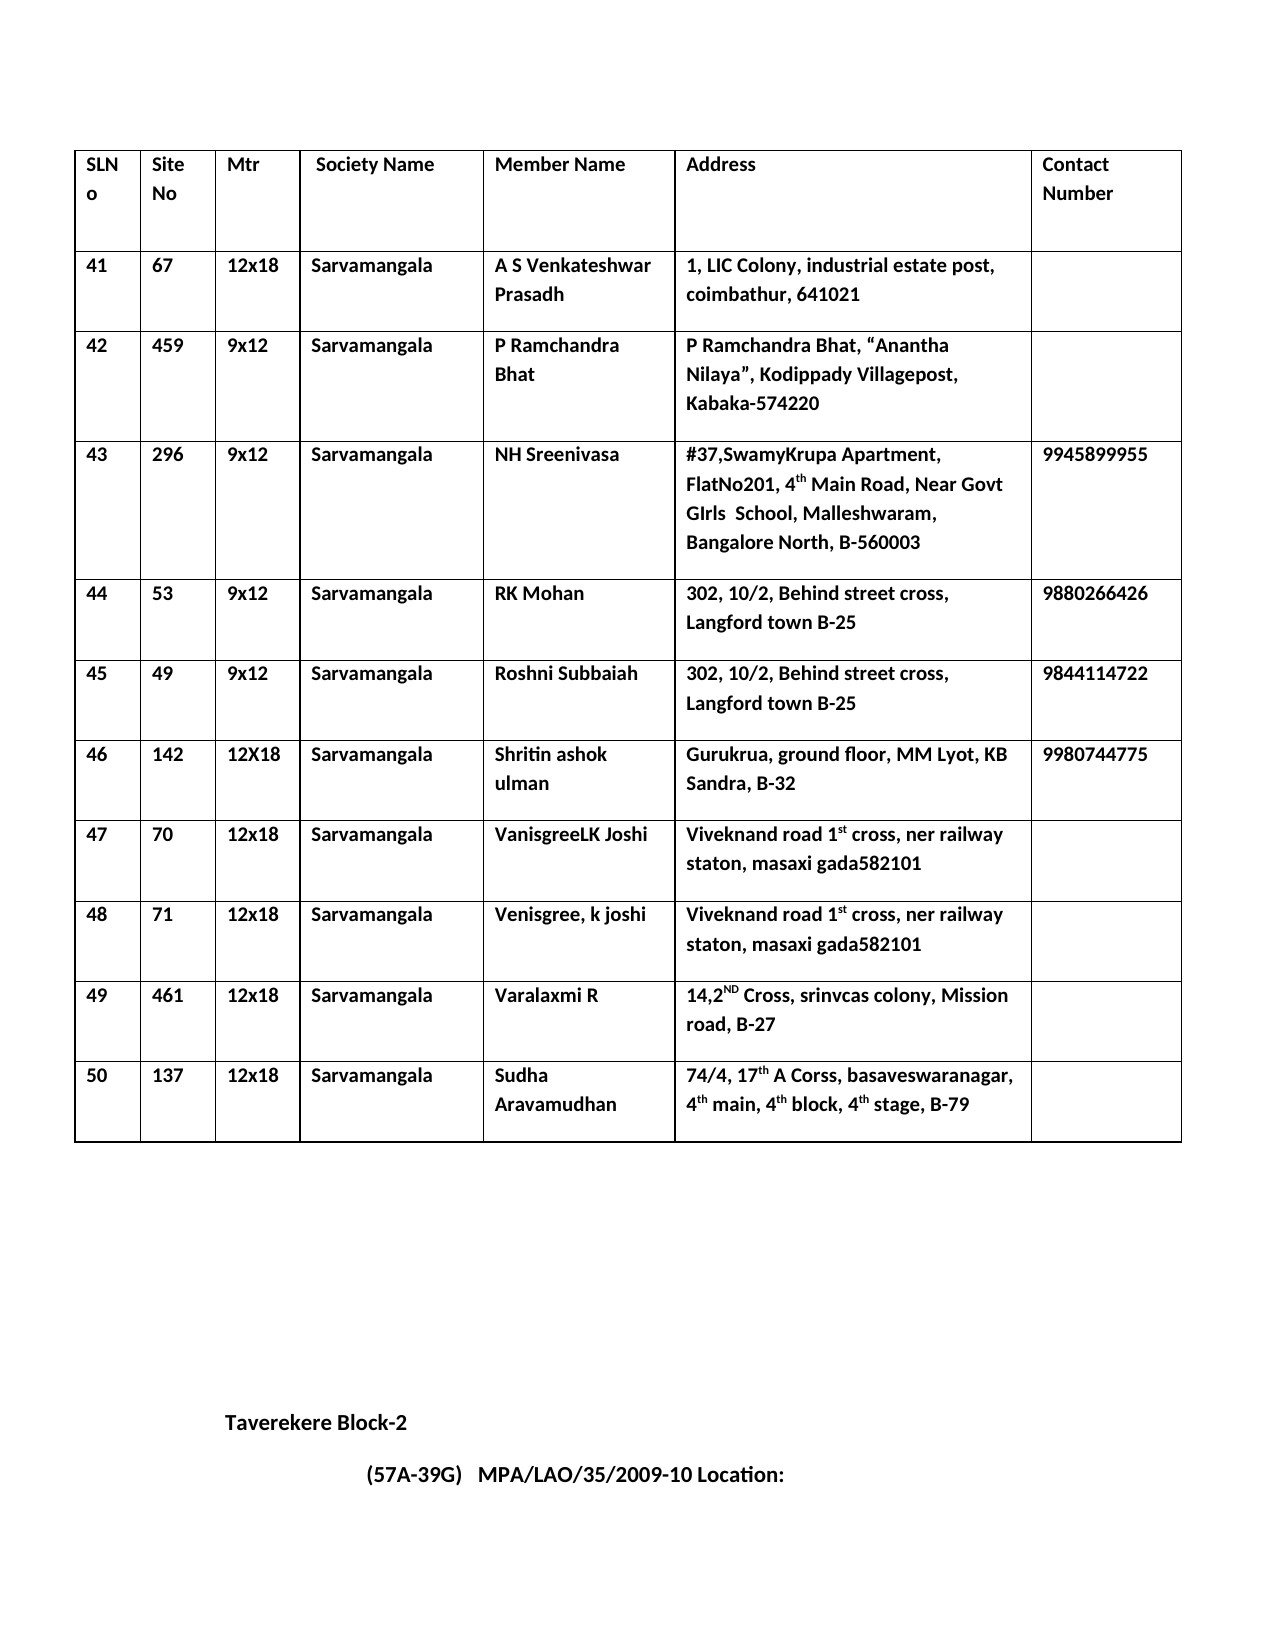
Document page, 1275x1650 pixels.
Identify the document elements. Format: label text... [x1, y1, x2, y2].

table_cell 9945899955 [1032, 442, 1181, 579]
table_cell 70 [141, 821, 215, 901]
table_cell 74/4, 17th A Corss, basaveswaranagar, 4th main, 4th block, 4th stage, B-79 [676, 1062, 1031, 1141]
table_cell 9x12 [216, 332, 299, 441]
table_cell NH Sreenivasa [484, 442, 674, 579]
table_cell [1032, 1062, 1181, 1141]
table_cell 12x18 [216, 821, 299, 901]
table_cell 41 [76, 252, 140, 331]
table_cell 71 [141, 902, 215, 981]
table_cell 302, 10/2, Behind street cross, Langford town B-25 [676, 661, 1031, 740]
table_cell 12x18 [216, 902, 299, 981]
table_cell 46 [76, 741, 140, 820]
table_cell 9880266426 [1032, 580, 1181, 659]
table_cell 67 [141, 252, 215, 331]
table_cell Sarvamangala [301, 741, 483, 820]
table_header Address [676, 151, 1031, 251]
table_cell 44 [76, 580, 140, 659]
table_header SLNo [76, 151, 140, 251]
table_cell P Ramchandra Bhat [484, 332, 674, 441]
table_header Society Name [301, 151, 483, 251]
table_cell 302, 10/2, Behind street cross, Langford town B-25 [676, 580, 1031, 659]
table_cell Shritin ashok ulman [484, 741, 674, 820]
table_cell 142 [141, 741, 215, 820]
table_cell 49 [141, 661, 215, 740]
table_cell Sarvamangala [301, 982, 483, 1061]
table_cell A S Venkateshwar Prasadh [484, 252, 674, 331]
table_cell 9x12 [216, 661, 299, 740]
table_cell 14,2ND Cross, srinvcas colony, Mission road, B-27 [676, 982, 1031, 1061]
table_cell Venisgree, k joshi [484, 902, 674, 981]
table_cell Sudha Aravamudhan [484, 1062, 674, 1141]
table_cell 9x12 [216, 442, 299, 579]
table_cell Sarvamangala [301, 1062, 483, 1141]
table_cell Viveknand road 1st cross, ner railway staton, masaxi gada582101 [676, 821, 1031, 901]
table_cell P Ramchandra Bhat, “Anantha Nilaya”, Kodippady Villagepost, Kabaka-574220 [676, 332, 1031, 441]
table_cell Varalaxmi R [484, 982, 674, 1061]
table_cell [1032, 252, 1181, 331]
table_header Contact Number [1032, 151, 1181, 251]
table_cell 49 [76, 982, 140, 1061]
table_cell 47 [76, 821, 140, 901]
table_cell 48 [76, 902, 140, 981]
table_cell Sarvamangala [301, 661, 483, 740]
text Taverekere Block-2 [150, 1408, 1125, 1436]
table_cell 9844114722 [1032, 661, 1181, 740]
table_cell Sarvamangala [301, 442, 483, 579]
table_cell VanisgreeLK Joshi [484, 821, 674, 901]
table_cell Sarvamangala [301, 580, 483, 659]
table_cell 9980744775 [1032, 741, 1181, 820]
table_cell [1032, 982, 1181, 1061]
table_cell [1032, 332, 1181, 441]
table_cell Roshni Subbaiah [484, 661, 674, 740]
table_cell [1032, 902, 1181, 981]
table_cell Sarvamangala [301, 332, 483, 441]
table_cell 12X18 [216, 741, 299, 820]
table_cell Viveknand road 1st cross, ner railway staton, masaxi gada582101 [676, 902, 1031, 981]
table_cell RK Mohan [484, 580, 674, 659]
table_cell 12x18 [216, 252, 299, 331]
table_cell 1, LIC Colony, industrial estate post, coimbathur, 641021 [676, 252, 1031, 331]
table_cell Sarvamangala [301, 821, 483, 901]
table_cell 42 [76, 332, 140, 441]
table_cell 9x12 [216, 580, 299, 659]
table_cell 50 [76, 1062, 140, 1141]
table_cell [1032, 821, 1181, 901]
table_header Site No [141, 151, 215, 251]
table_cell Sarvamangala [301, 902, 483, 981]
table_cell 12x18 [216, 982, 299, 1061]
table_cell Sarvamangala [301, 252, 483, 331]
table_cell 461 [141, 982, 215, 1061]
table_cell 296 [141, 442, 215, 579]
table_cell 459 [141, 332, 215, 441]
text (57A-39G) MPA/LAO/35/2009-10 Location: [150, 1461, 1125, 1489]
table_cell 45 [76, 661, 140, 740]
table_cell 43 [76, 442, 140, 579]
table_cell Gurukrua, ground floor, MM Lyot, KB Sandra, B-32 [676, 741, 1031, 820]
table_cell 12x18 [216, 1062, 299, 1141]
table_cell 53 [141, 580, 215, 659]
table_header Member Name [484, 151, 674, 251]
table_cell #37,SwamyKrupa Apartment, FlatNo201, 4th Main Road, Near Govt GIrls School, Malleshwaram, Bangalore North, B-560003 [676, 442, 1031, 579]
table_cell 137 [141, 1062, 215, 1141]
table_header Mtr [216, 151, 299, 251]
